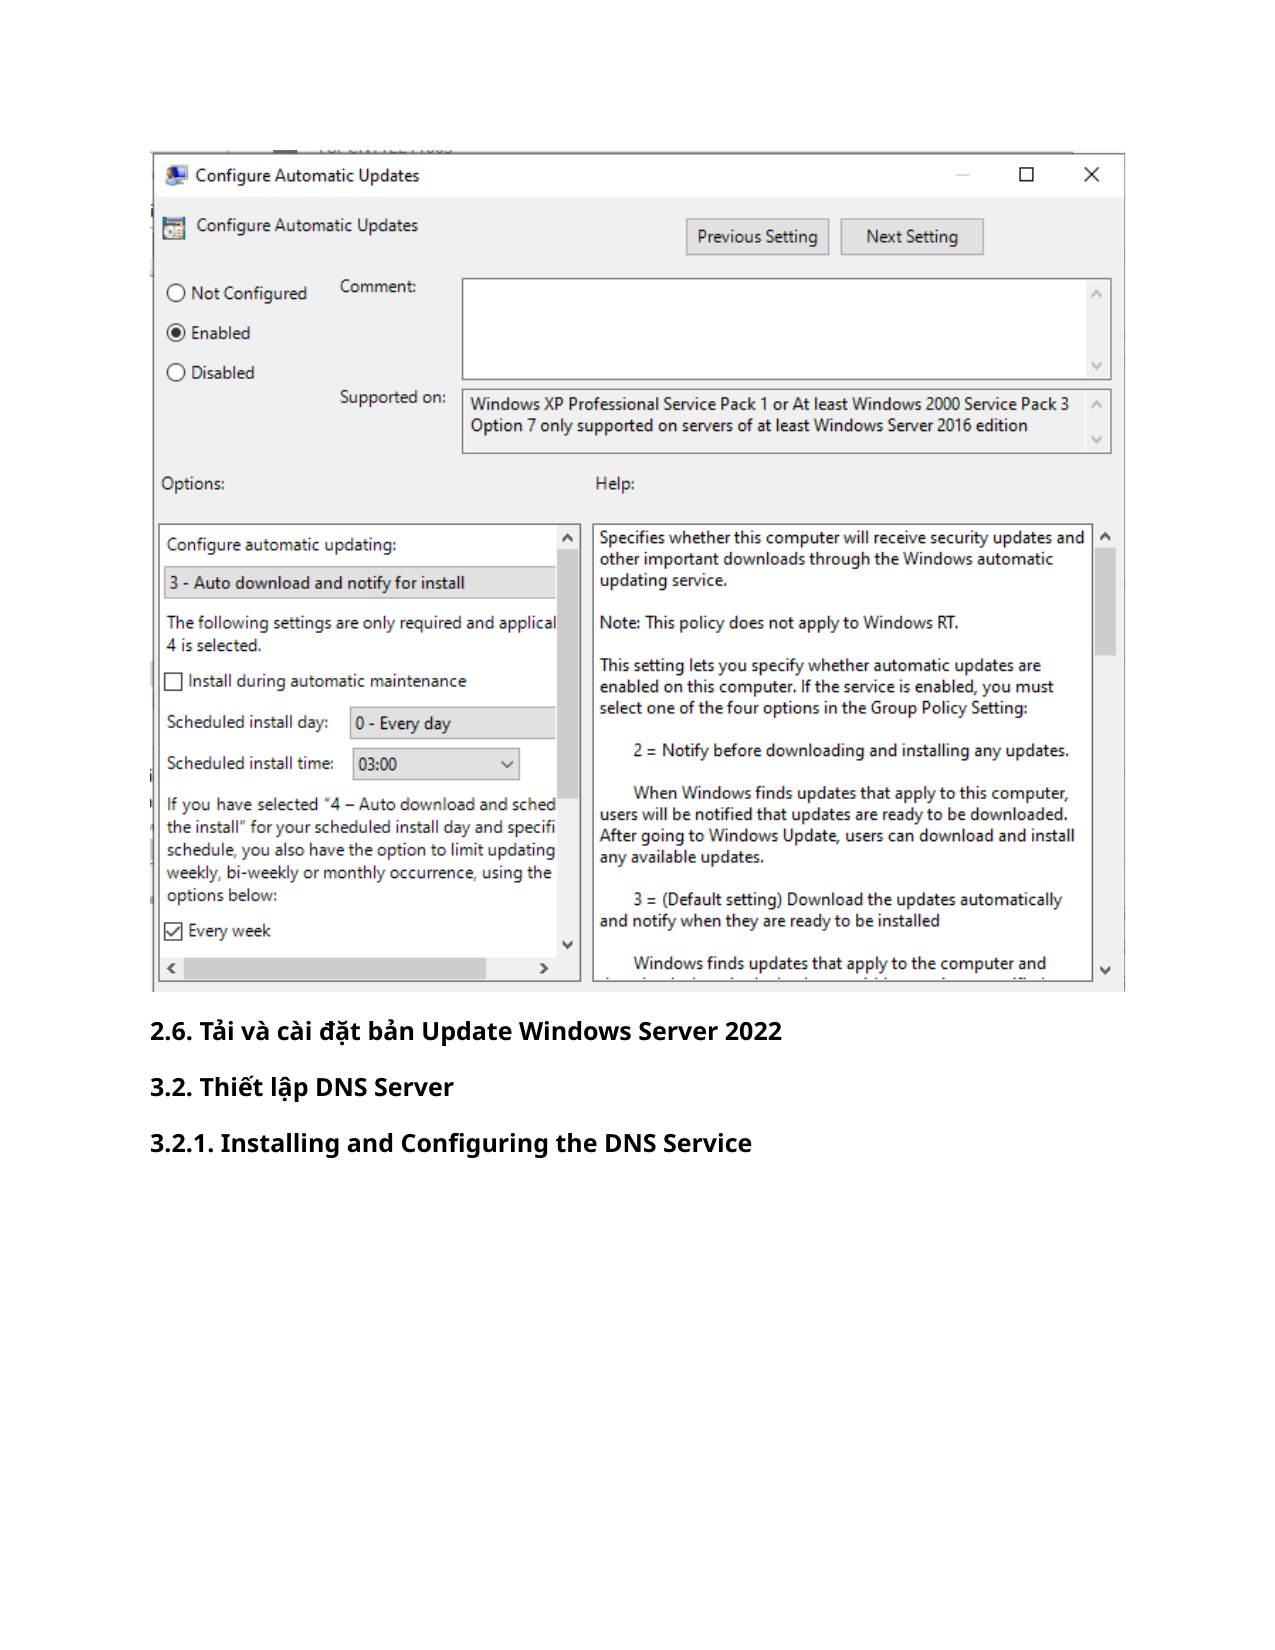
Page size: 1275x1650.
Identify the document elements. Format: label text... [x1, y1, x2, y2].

text 3.2. Thiết lập DNS Server [150, 1069, 1125, 1103]
text 2.6. Tải và cài đặt bản Update Windows Server 2022 [150, 1013, 1125, 1048]
picture [150, 150, 1125, 992]
text 3.2.1. Installing and Configuring the DNS Service [150, 1125, 1125, 1159]
